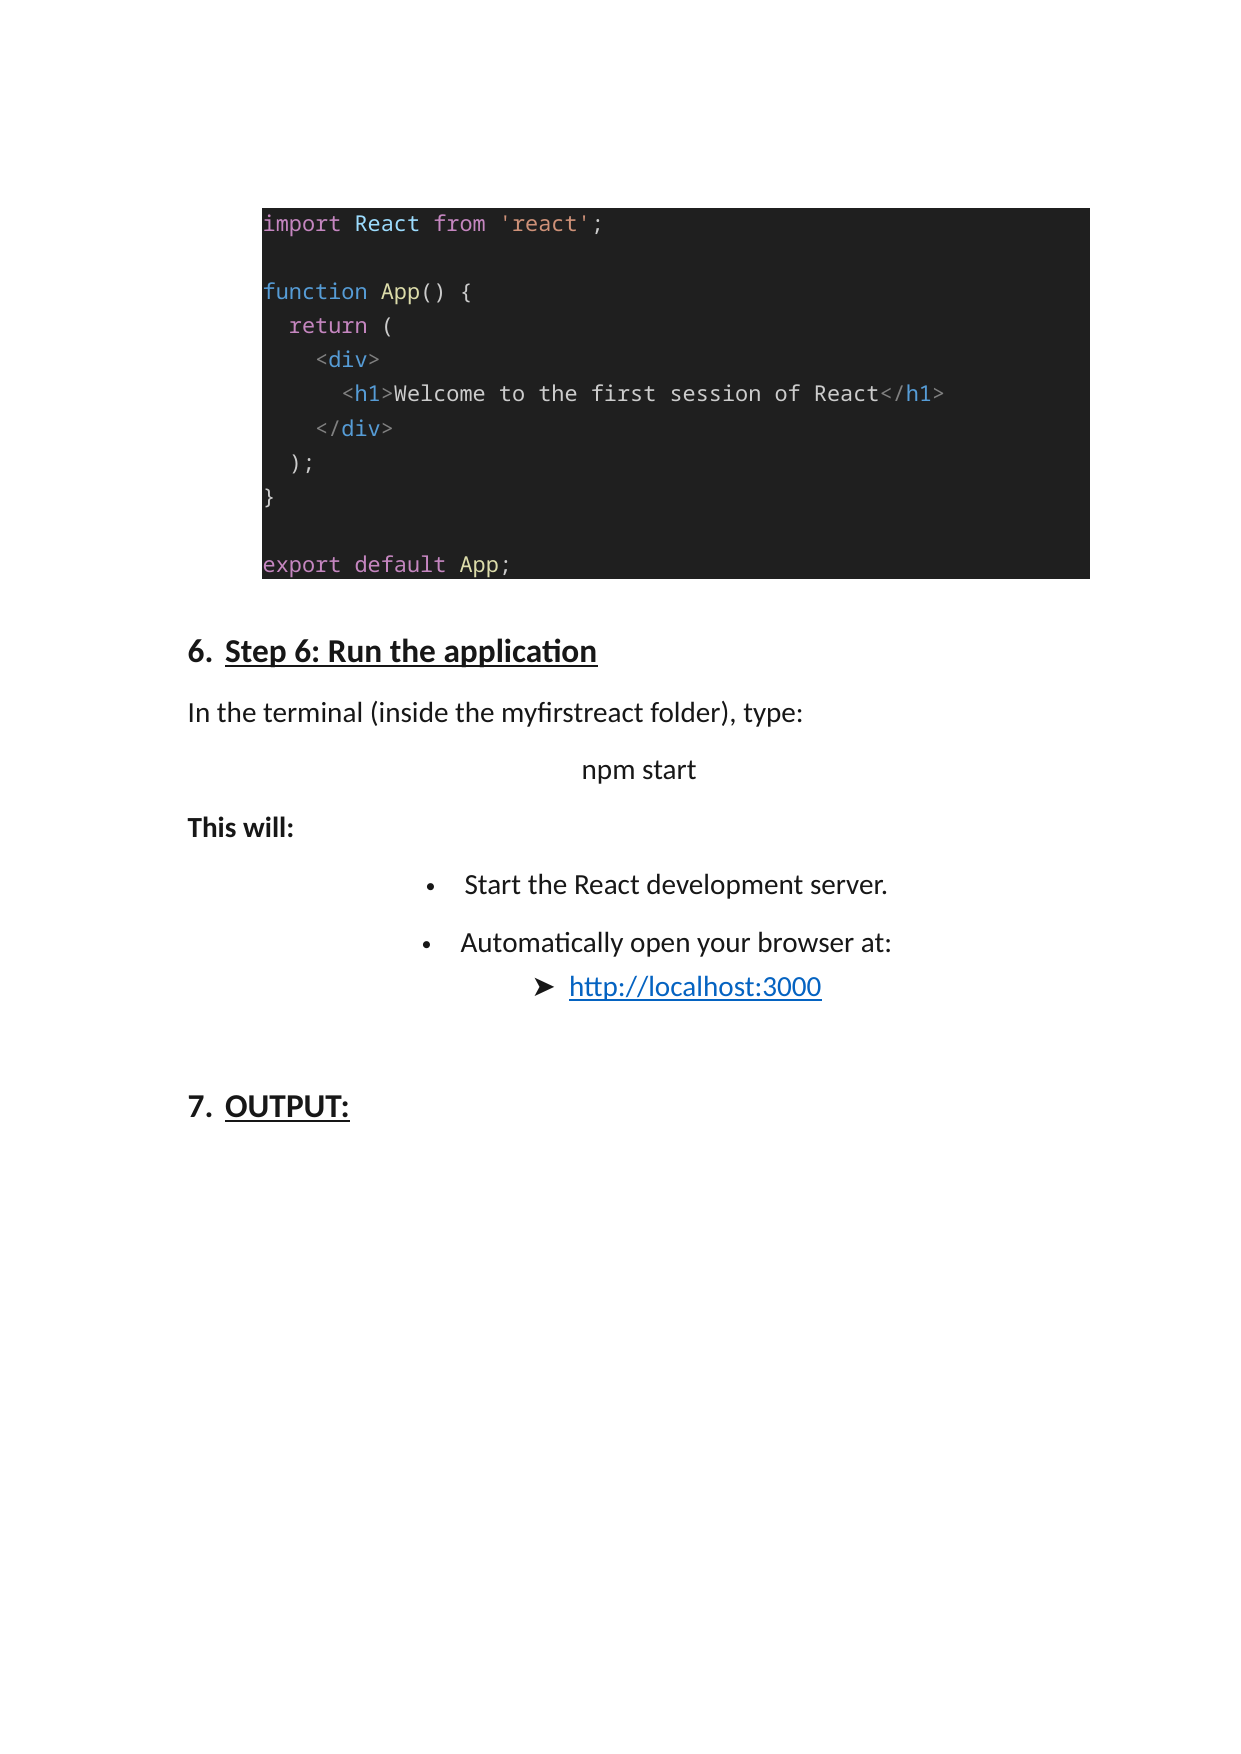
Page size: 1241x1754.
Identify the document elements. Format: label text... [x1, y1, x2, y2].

text import React from 'react'; [262, 208, 1090, 237]
text npm start [187, 751, 1090, 787]
text This will: [187, 809, 1090, 844]
text ); [262, 447, 1090, 477]
text export default App; [262, 549, 1090, 579]
text function App() { [262, 276, 1090, 306]
text <h1>Welcome to the first session of React</h1> [262, 378, 1090, 408]
text } [262, 481, 1090, 511]
list OUTPUT: [187, 1086, 1090, 1126]
text </div> [262, 413, 1090, 442]
list Step 6: Run the application [187, 630, 1090, 671]
text In the terminal (inside the myfirstreact folder), type: [187, 694, 1090, 729]
text return ( [262, 310, 1090, 340]
text <div> [262, 344, 1090, 374]
list Automatically open your browser at: ➤ http://localhost:3000 [225, 924, 1090, 1005]
list Start the React development server. [225, 866, 1090, 902]
